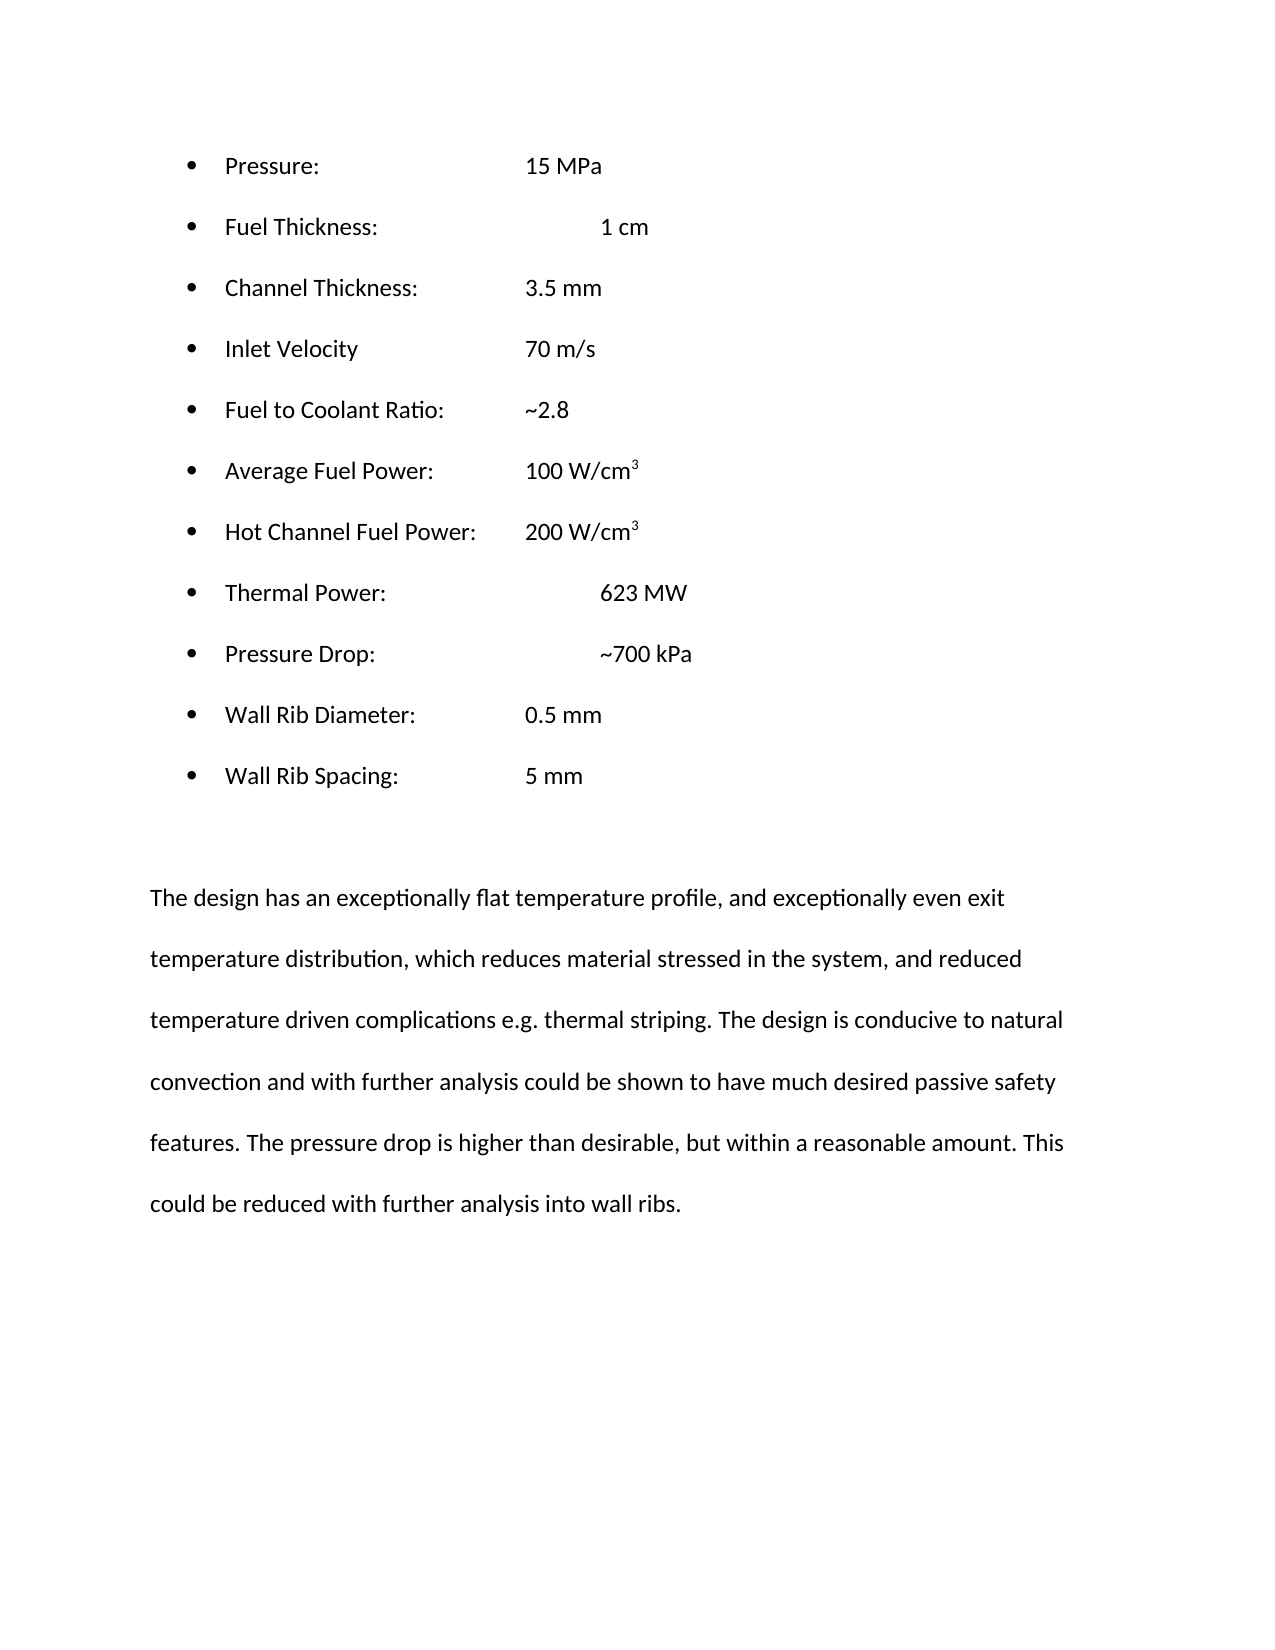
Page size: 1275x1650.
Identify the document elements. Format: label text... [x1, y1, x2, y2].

list Inlet Velocity 70 m/s [187, 333, 1125, 364]
list Fuel Thickness: 1 cm [187, 211, 1125, 242]
list Wall Rib Spacing: 5 mm [187, 760, 1125, 791]
list Wall Rib Diameter: 0.5 mm [187, 699, 1125, 730]
list Thermal Power: 623 MW [187, 577, 1125, 608]
list Pressure Drop: ~700 kPa [187, 638, 1125, 669]
list Fuel to Coolant Ratio: ~2.8 [187, 394, 1125, 425]
list Hot Channel Fuel Power: 200 W/cm3 [187, 516, 1125, 547]
list Channel Thickness: 3.5 mm [187, 272, 1125, 303]
text The design has an exceptionally flat temperature profile, and exceptionally even exit temperature distribution, which reduces material stressed in the system, and reduced temperature driven complications e.g. thermal striping. The design is conducive to natural convection and with further analysis could be shown to have much desired passive safety features. The pressure drop is higher than desirable, but within a reasonable amount. This could be reduced with further analysis into wall ribs. [150, 882, 1125, 1218]
list Average Fuel Power: 100 W/cm3 [187, 455, 1125, 486]
list Pressure: 15 MPa [187, 150, 1125, 181]
